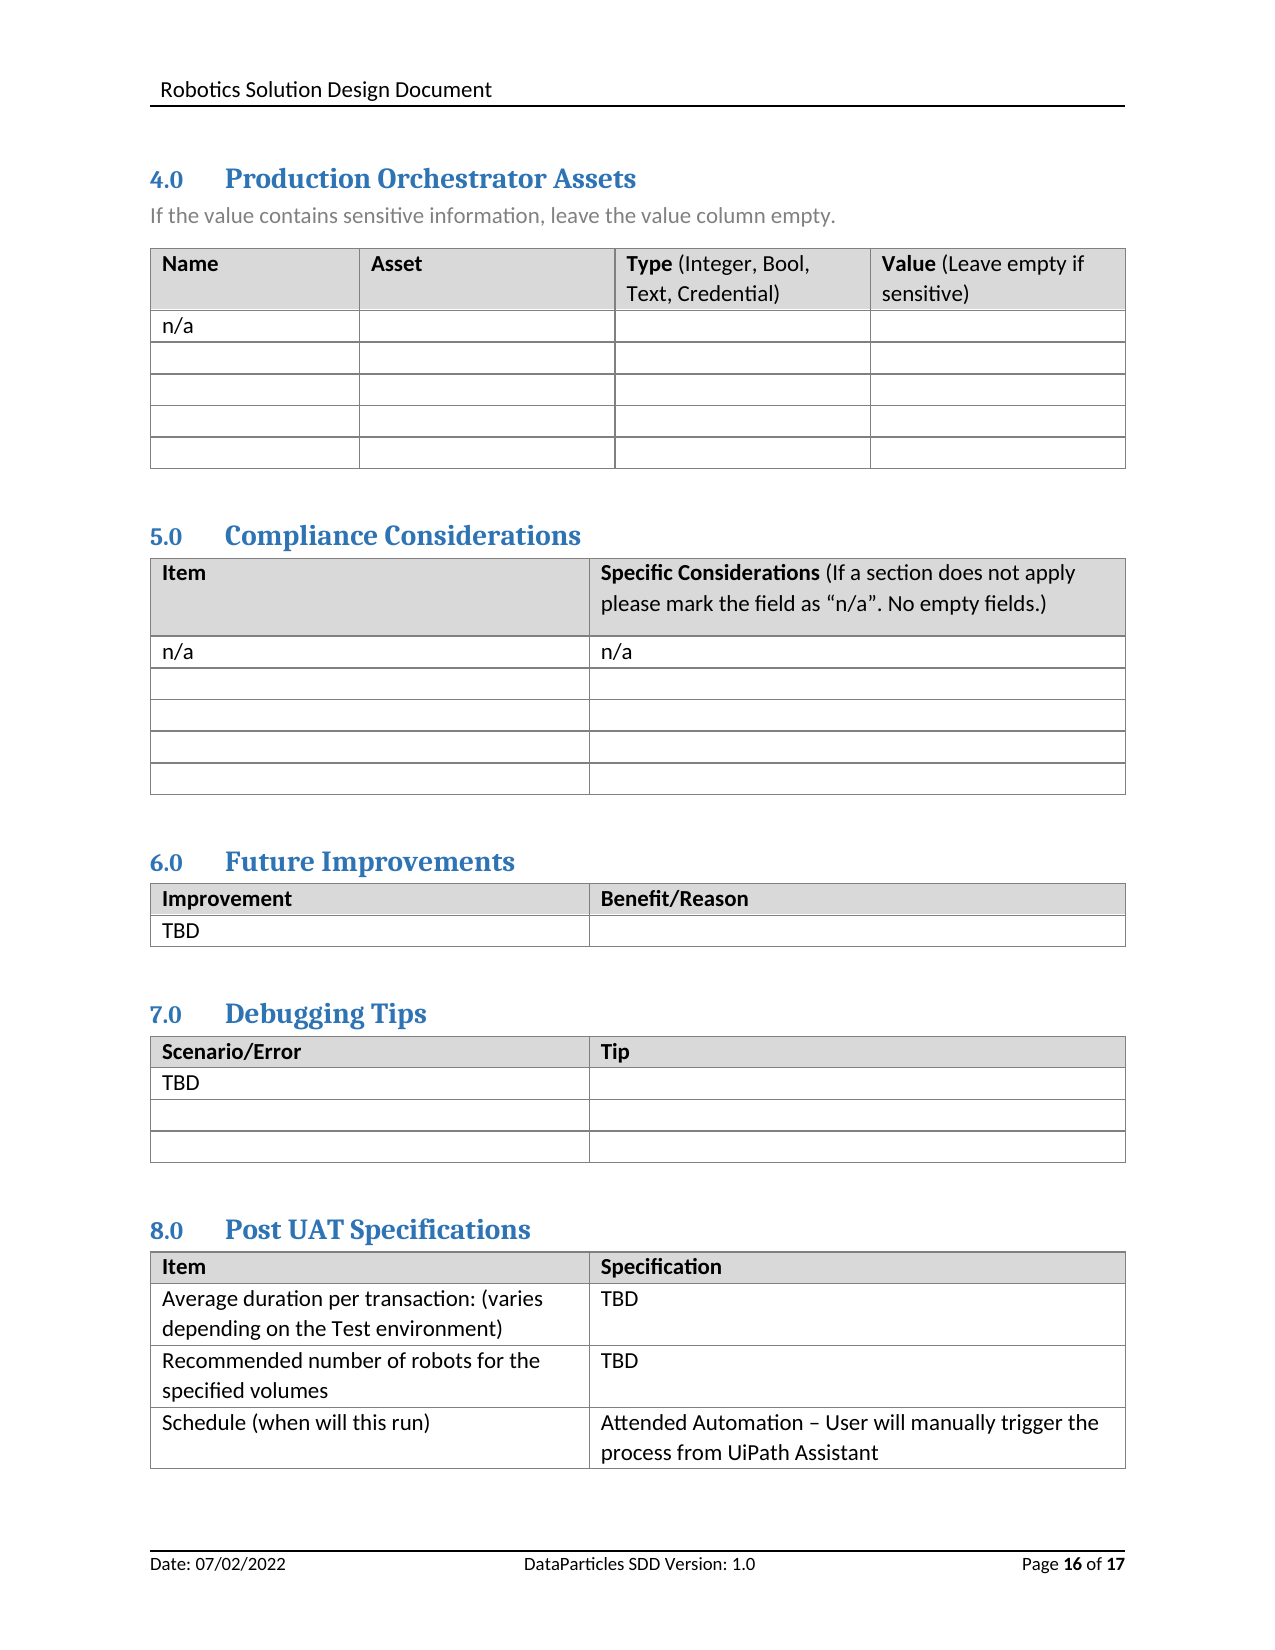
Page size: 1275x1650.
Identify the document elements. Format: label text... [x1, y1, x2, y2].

table_cell [590, 764, 1125, 794]
table_header Item [151, 1253, 589, 1283]
table_cell [616, 438, 870, 468]
table_cell Attended Automation – User will manually trigger the process from UiPath Assistant [590, 1408, 1125, 1468]
table_header Item [151, 559, 589, 635]
subtitle Debugging Tips [150, 997, 1125, 1031]
table_header Specification [590, 1253, 1125, 1283]
table_cell n/a [151, 637, 589, 667]
table_cell [590, 669, 1125, 699]
subtitle Post UAT Specifications [150, 1213, 1125, 1246]
text If the value contains sensitive information, leave the value column empty. [150, 201, 1125, 229]
table_cell TBD [590, 1284, 1125, 1344]
table_header Tip [590, 1037, 1125, 1067]
table_cell [616, 311, 870, 341]
table_cell [151, 375, 359, 404]
table_cell [151, 700, 589, 730]
table_header Type (Integer, Bool, Text, Credential) [616, 249, 870, 309]
table_cell [590, 1132, 1125, 1162]
table_cell [360, 406, 614, 436]
table_header Value (Leave empty if sensitive) [871, 249, 1125, 309]
table_cell [151, 732, 589, 762]
table_cell [616, 406, 870, 436]
subtitle Compliance Considerations [150, 519, 1125, 552]
table_cell Schedule (when will this run) [151, 1408, 589, 1468]
table_cell [151, 406, 359, 436]
subtitle Production Orchestrator Assets [150, 163, 1125, 196]
table_cell [871, 438, 1125, 468]
table_cell n/a [590, 637, 1125, 667]
table_cell [360, 311, 614, 341]
table_cell [616, 375, 870, 404]
table_cell [590, 732, 1125, 762]
table_cell [151, 438, 359, 468]
table_cell [590, 700, 1125, 730]
table_header Asset [360, 249, 614, 309]
table_cell [151, 1100, 589, 1130]
table_cell Recommended number of robots for the specified volumes [151, 1346, 589, 1406]
table_cell Average duration per transaction: (varies depending on the Test environment) [151, 1284, 589, 1344]
table_cell [871, 311, 1125, 341]
table_cell [590, 1100, 1125, 1130]
table_header Specific Considerations (If a section does not apply please mark the field as “n/a”. No empty fields.) [590, 559, 1125, 635]
table_cell [360, 343, 614, 373]
table_cell [151, 669, 589, 699]
table_cell [871, 343, 1125, 373]
table_cell TBD [151, 1068, 589, 1098]
table_cell [151, 764, 589, 794]
table_header Scenario/Error [151, 1037, 589, 1067]
table_cell [360, 375, 614, 404]
table_cell [616, 343, 870, 373]
table_header Benefit/Reason [590, 884, 1125, 914]
table_cell [871, 375, 1125, 404]
table_cell n/a [151, 311, 359, 341]
table_header Name [151, 249, 359, 309]
table_cell [151, 1132, 589, 1162]
table_cell [360, 438, 614, 468]
table_cell [151, 343, 359, 373]
subtitle Future Improvements [150, 845, 1125, 878]
table_cell TBD [151, 916, 589, 946]
table_header Improvement [151, 884, 589, 914]
table_cell [590, 1068, 1125, 1098]
table_cell [871, 406, 1125, 436]
table_cell [590, 916, 1125, 946]
table_cell TBD [590, 1346, 1125, 1406]
